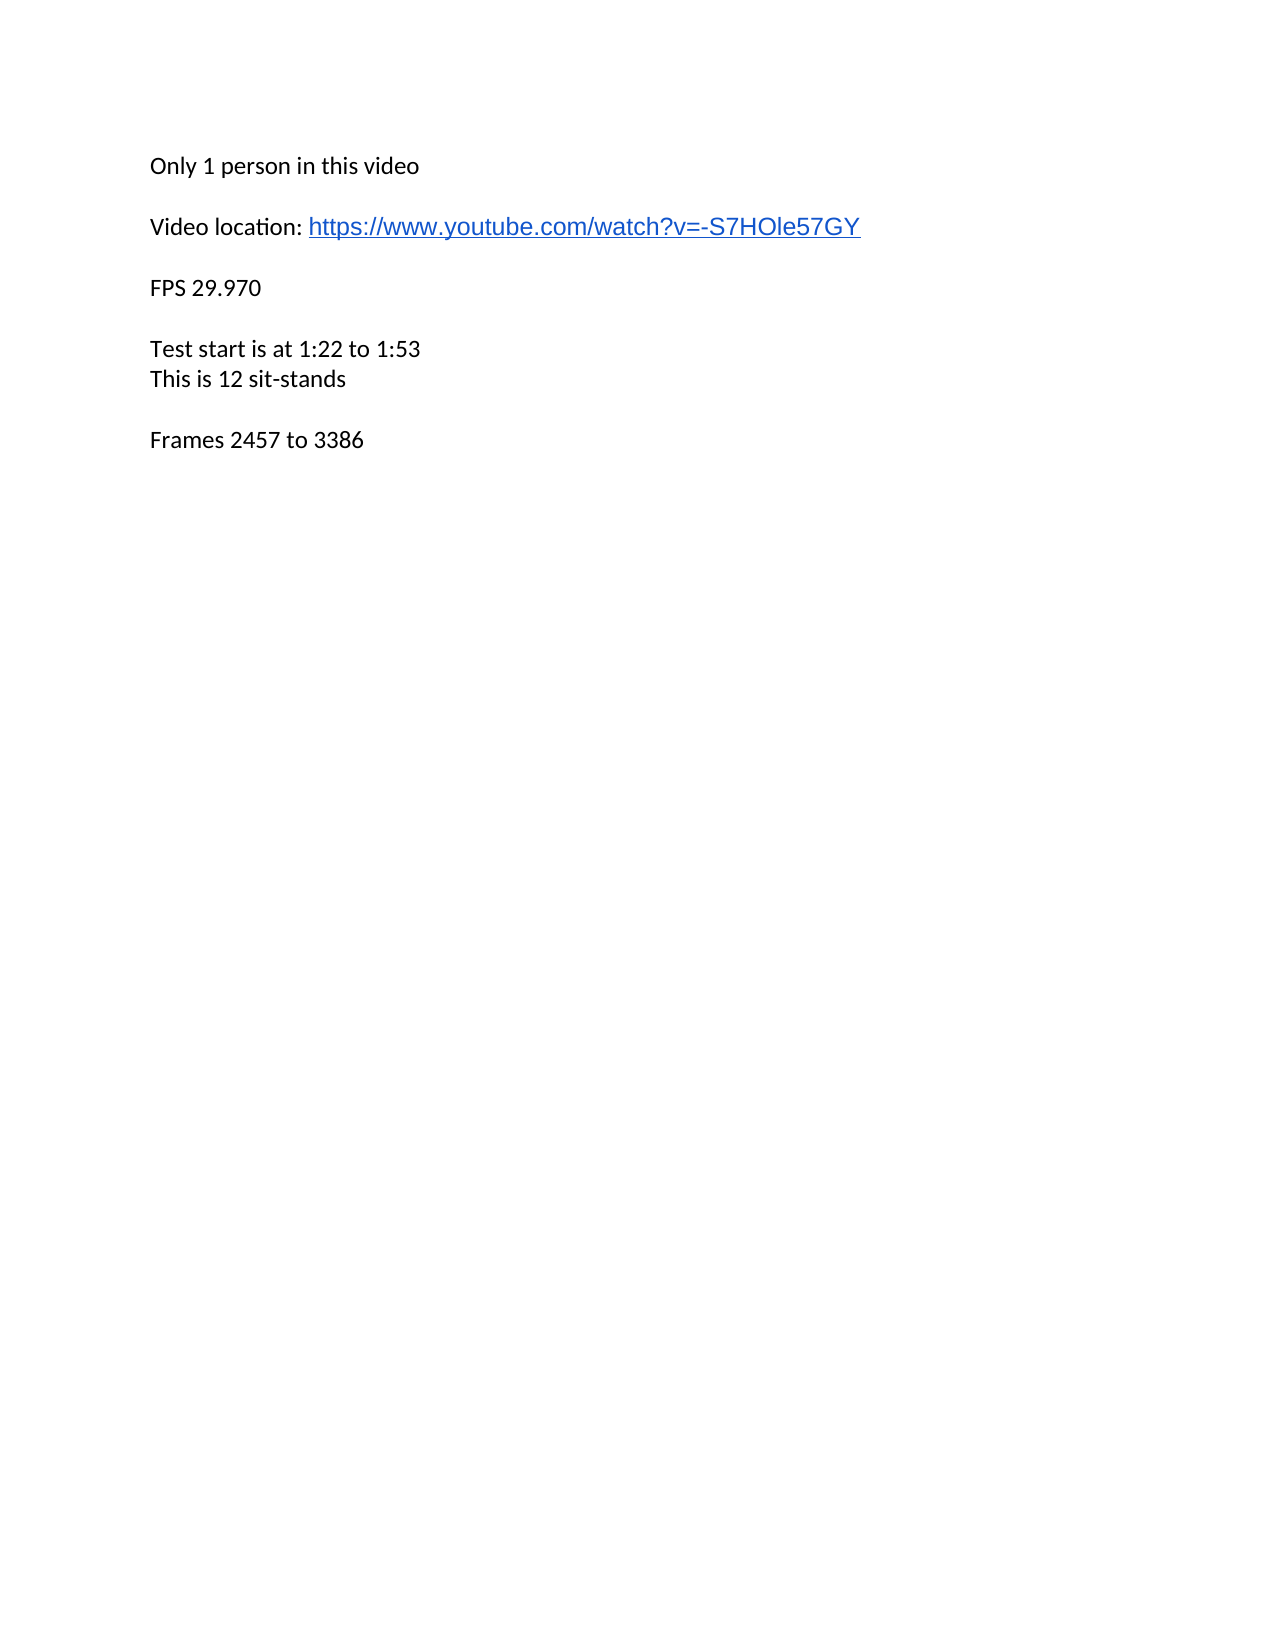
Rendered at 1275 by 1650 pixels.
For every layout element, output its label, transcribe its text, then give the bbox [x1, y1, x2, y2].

text FPS 29.970 [150, 272, 1125, 303]
text Only 1 person in this video [150, 150, 1125, 181]
text Test start is at 1:22 to 1:53 [150, 333, 1125, 364]
text This is 12 sit-stands [150, 364, 1125, 394]
text Frames 2457 to 3386 [150, 425, 1125, 455]
text Video location: https://www.youtube.com/watch?v=-S7HOle57GY [150, 211, 1125, 242]
